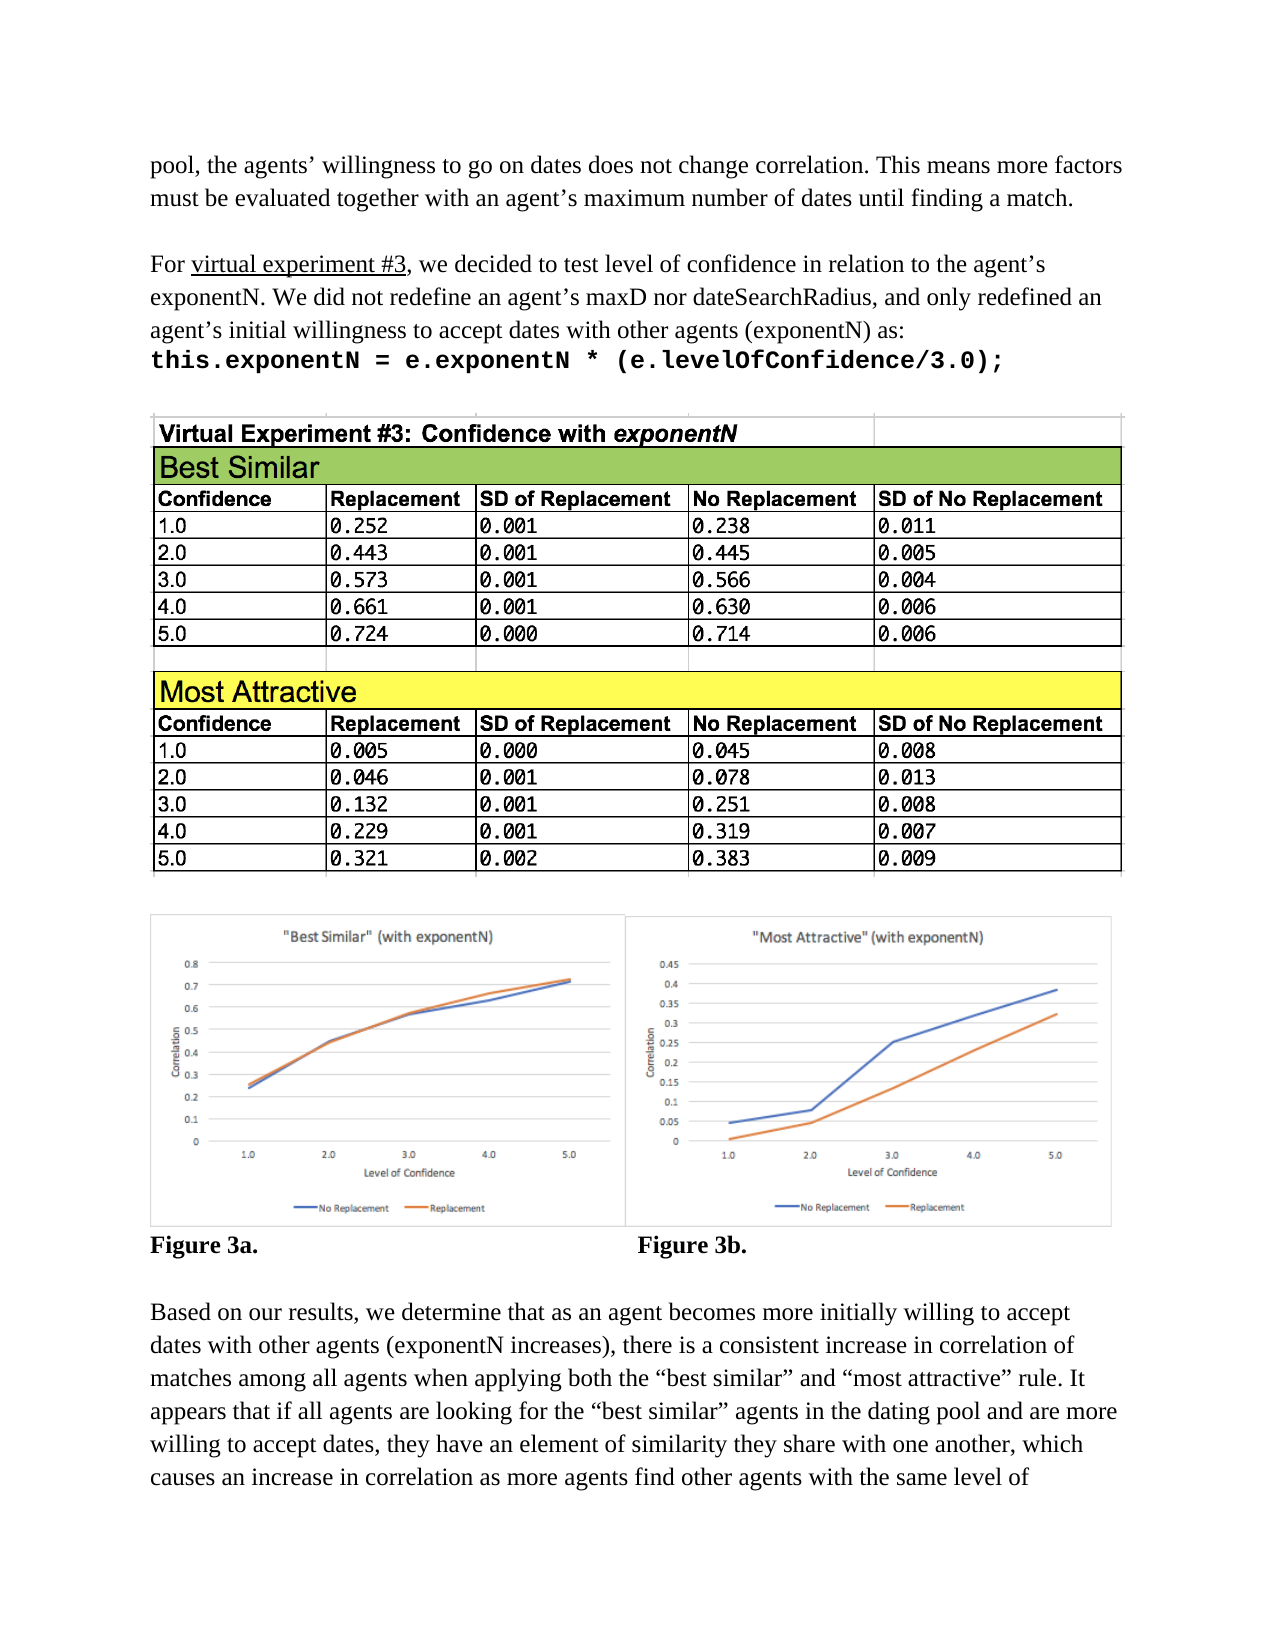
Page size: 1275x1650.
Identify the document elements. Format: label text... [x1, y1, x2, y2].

picture [150, 413, 1125, 877]
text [150, 150, 1125, 212]
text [150, 1297, 1125, 1491]
text For virtual experiment #3, we decided to test level of confidence in relation to the agent’s exponentN. We did not redefine an agent’s maxD nor dateSearchRadius, and only redefined an agent’s initial willingness to accept dates with other agents (exponentN) as: [150, 249, 1125, 344]
text this.exponentN = e.exponentN * (e.levelOfConfidence/3.0); [150, 348, 1125, 376]
picture [150, 914, 1112, 1227]
text Figure 3a. Figure 3b. [150, 1231, 1125, 1259]
